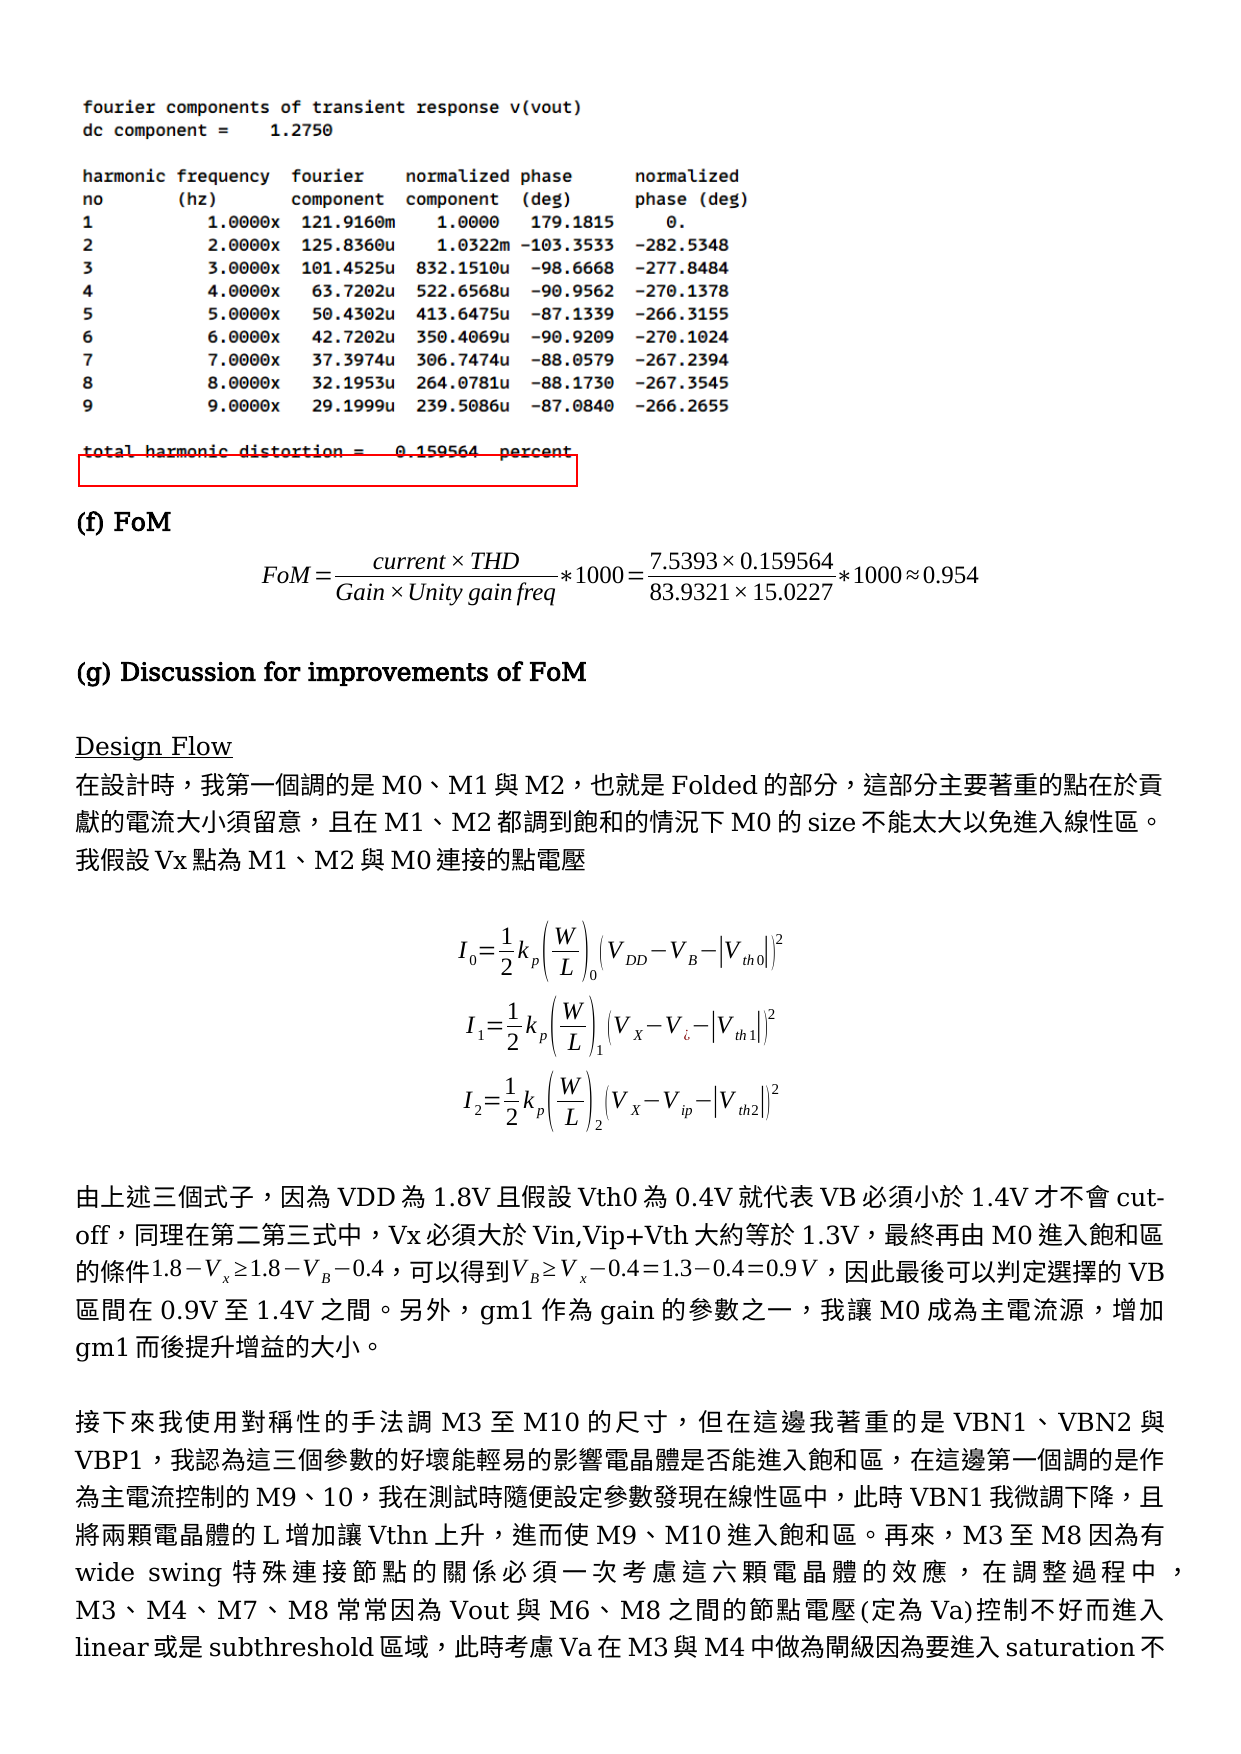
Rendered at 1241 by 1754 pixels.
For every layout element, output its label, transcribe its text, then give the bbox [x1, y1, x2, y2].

picture [80, 456, 576, 468]
text (f) FoM [75, 502, 1165, 539]
picture [75, 89, 764, 468]
text 由上述三個式子，因為VDD為1.8V且假設Vth0為0.4V就代表VB必須小於1.4V才不會cut-off，同理在第二第三式中，Vx必須大於Vin,Vip+Vth大約等於1.3V，最終再由M0進入飽和區的條件，可以得到，因此最後可以判定選擇的VB區間在0.9V至1.4V之間。另外，gm1作為gain的參數之一，我讓M0成為主電流源，增加gm1而後提升增益的大小。 [75, 1177, 1165, 1364]
text 在設計時，我第一個調的是M0、M1與M2，也就是Folded的部分，這部分主要著重的點在於貢獻的電流大小須留意，且在M1、M2都調到飽和的情況下M0的size不能太大以免進入線性區。我假設Vx點為M1、M2與M0連接的點電壓 [75, 764, 1165, 877]
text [75, 1402, 1165, 1664]
text (g) Discussion for improvements of FoM [75, 652, 1165, 689]
text Design Flow [75, 727, 1165, 764]
